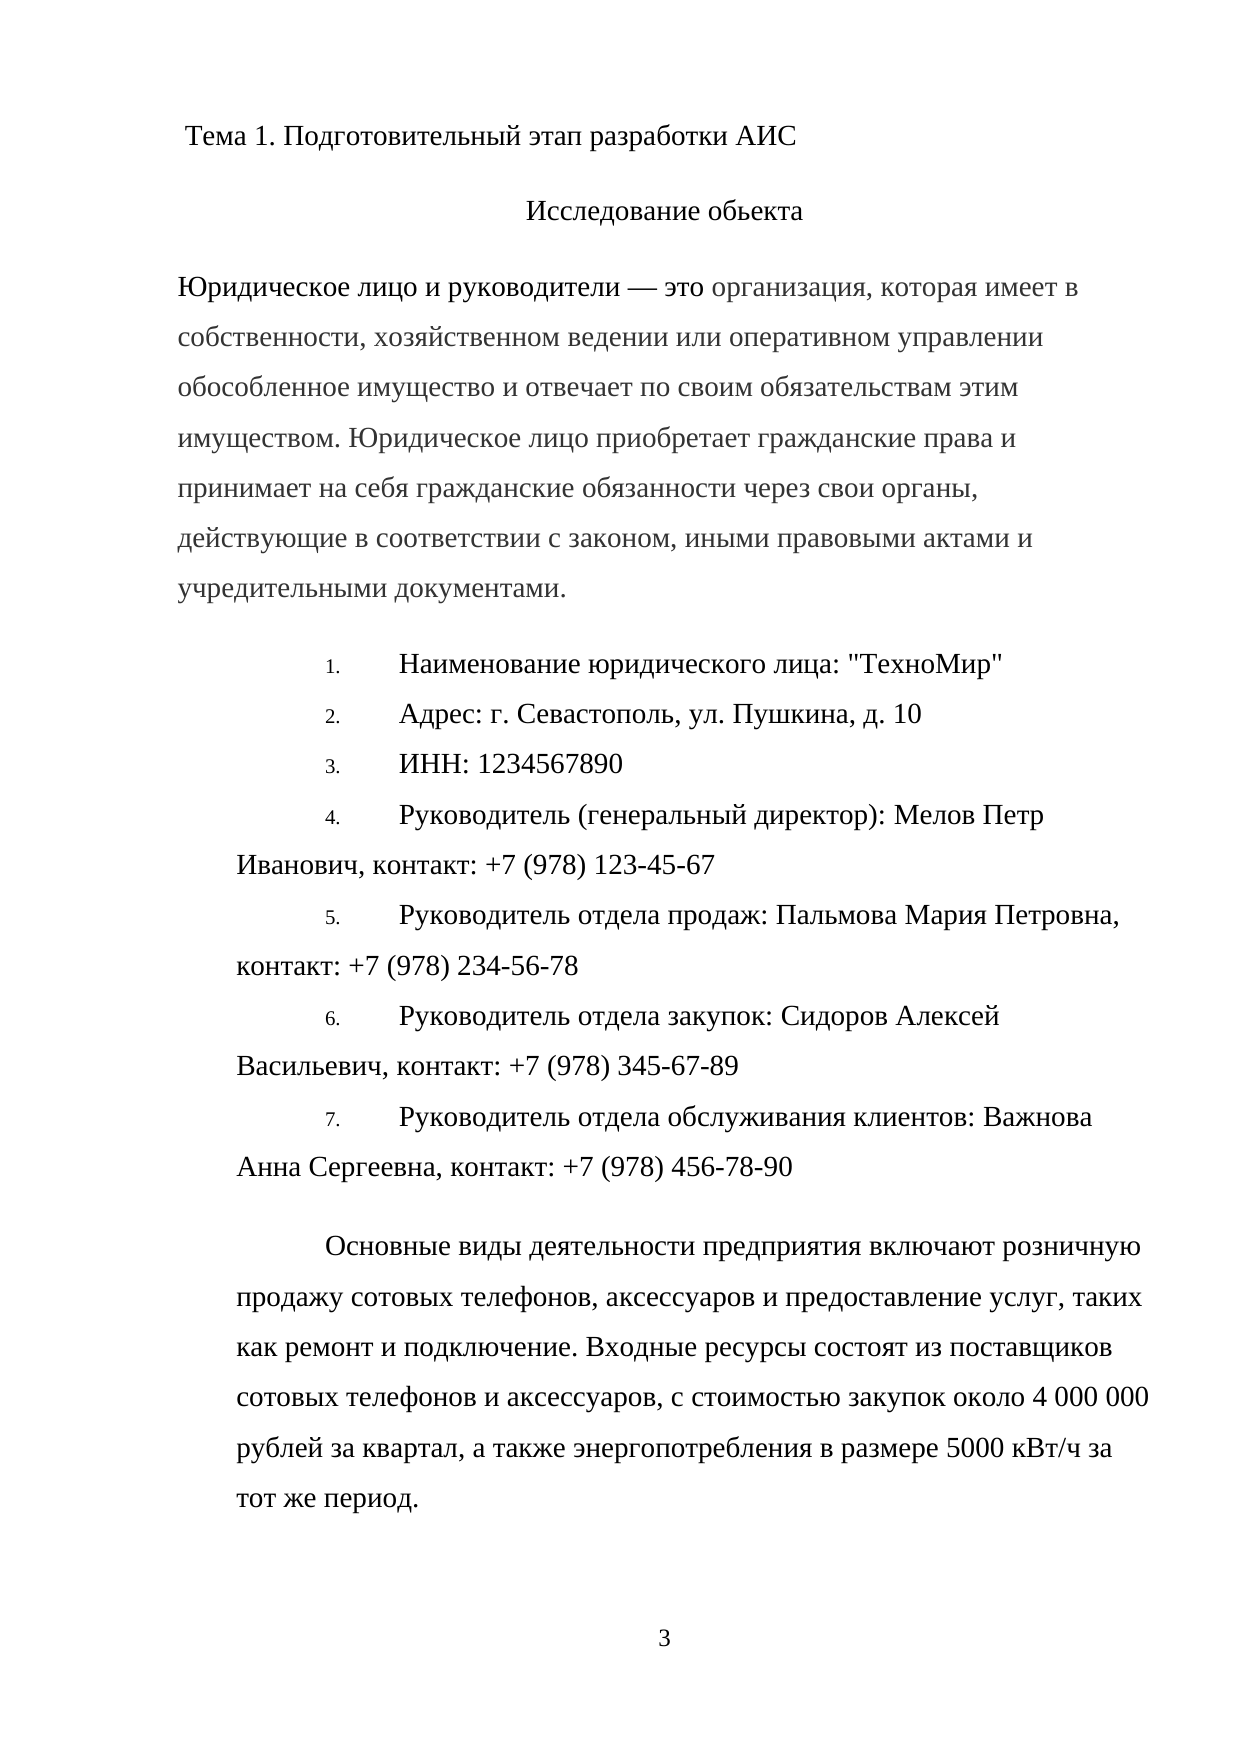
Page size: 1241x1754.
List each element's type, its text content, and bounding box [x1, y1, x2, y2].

list Адрес: г. Севастополь, ул. Пушкина, д. 10 [236, 696, 1152, 730]
list Руководитель (генеральный директор): Мелов Петр Иванович, контакт: +7 (978) 123-45-67 [236, 797, 1152, 881]
text Юридическое лицо и руководители — это организация, которая имеет в собственности, хозяйственном ведении или оперативном управлении обособленное имущество и отвечает по своим обязательствам этим имуществом. Юридическое лицо приобретает гражданские права и принимает на себя гражданские обязанности через свои органы, действующие в соответствии с законом, иными правовыми актами и учредительными документами. [177, 269, 1152, 604]
list Руководитель отдела закупок: Сидоров Алексей Васильевич, контакт: +7 (978) 345-67-89 [236, 998, 1152, 1082]
list ИНН: 1234567890 [236, 747, 1152, 780]
text Основные виды деятельности предприятия включают розничную продажу сотовых телефонов, аксессуаров и предоставление услуг, таких как ремонт и подключение. Входные ресурсы состоят из поставщиков сотовых телефонов и аксессуаров, с стоимостью закупок около 4 000 000 рублей за квартал, а также энергопотребления в размере 5000 кВт/ч за тот же период. [236, 1228, 1152, 1514]
text Тема 1. Подготовительный этап разработки АИС [177, 118, 1152, 152]
list Руководитель отдела обслуживания клиентов: Важнова Анна Сергеевна, контакт: +7 (978) 456-78-90 [236, 1099, 1152, 1183]
list Наименование юридического лица: "ТехноМир" [236, 646, 1152, 679]
text Исследование обьекта [177, 193, 1152, 227]
list Руководитель отдела продаж: Пальмова Мария Петровна, контакт: +7 (978) 234-56-78 [236, 897, 1152, 981]
